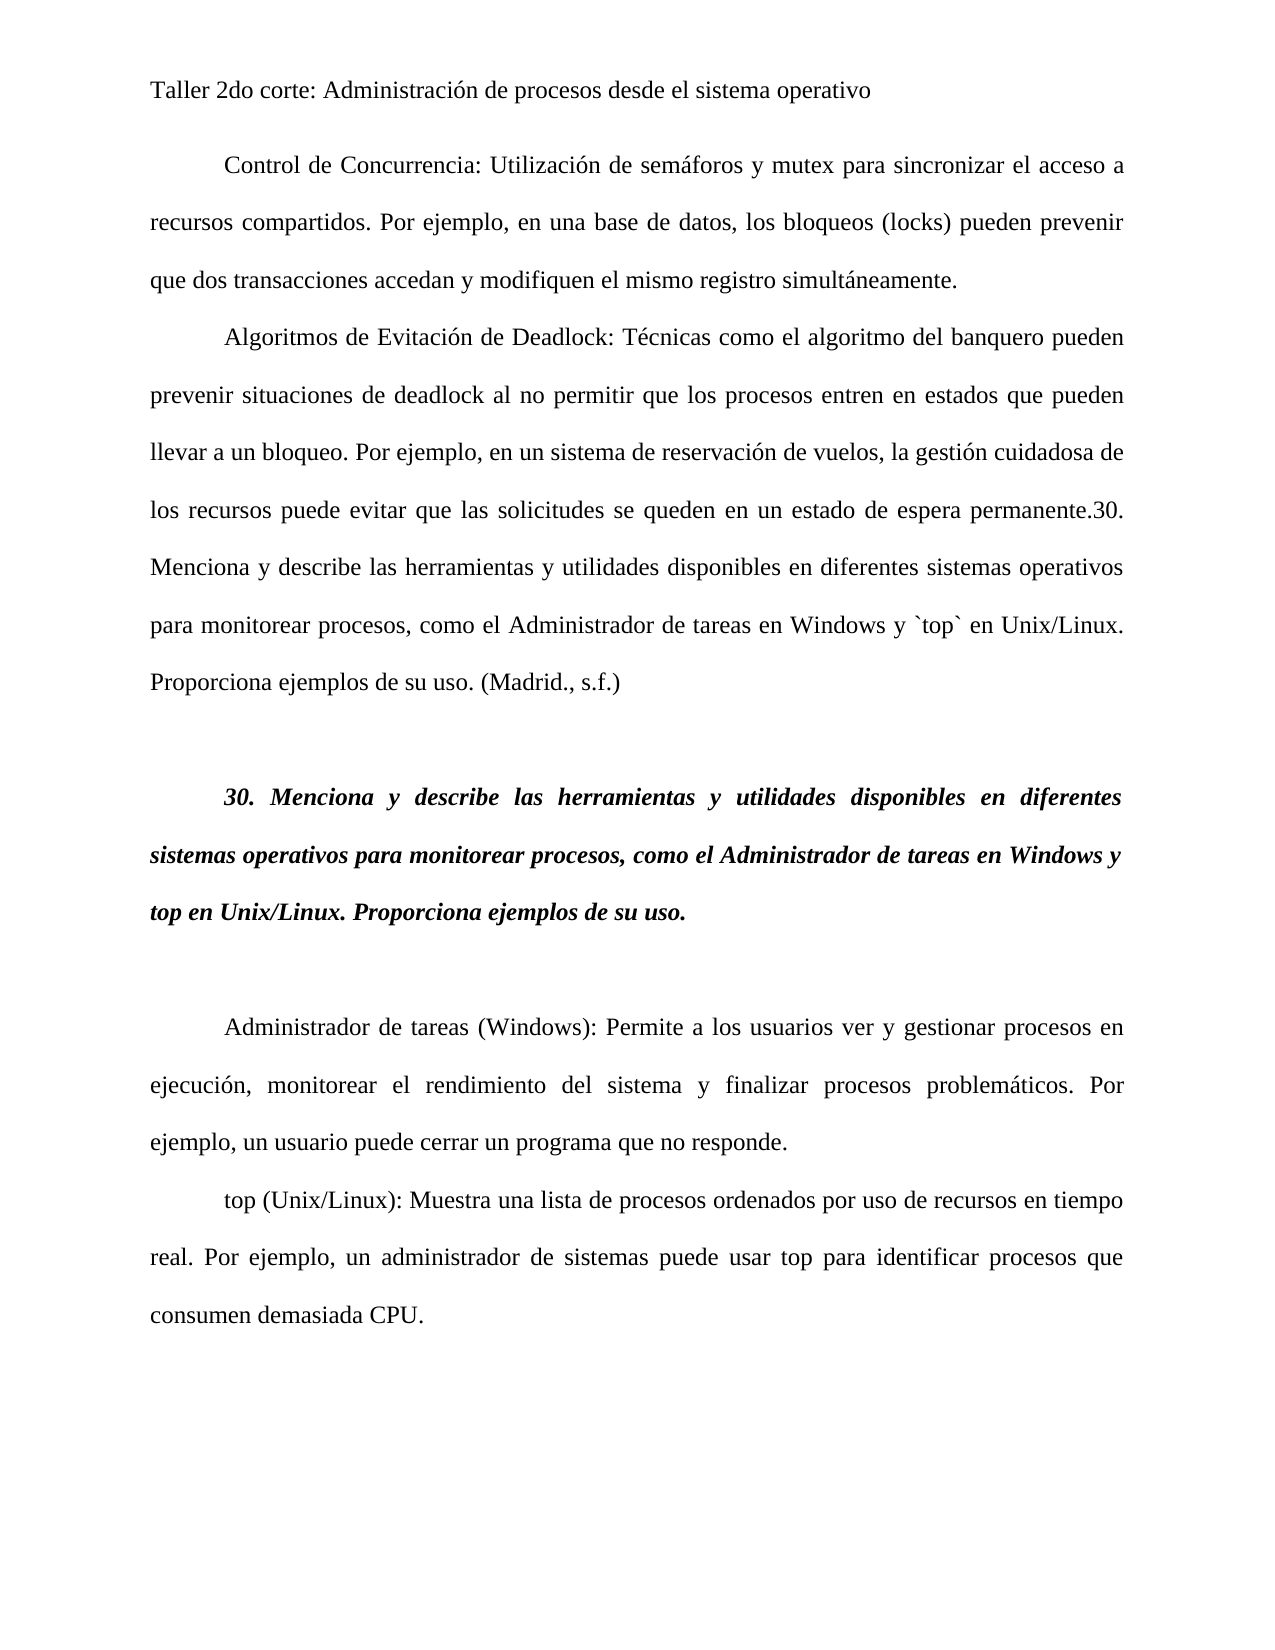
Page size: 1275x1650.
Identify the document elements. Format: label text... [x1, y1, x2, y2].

text top (Unix/Linux): Muestra una lista de procesos ordenados por uso de recursos en tiempo real. Por ejemplo, un administrador de sistemas puede usar top para identificar procesos que consumen demasiada CPU. [150, 1185, 1125, 1329]
text Control de Concurrencia: Utilización de semáforos y mutex para sincronizar el acceso a recursos compartidos. Por ejemplo, en una base de datos, los bloqueos (locks) pueden prevenir que dos transacciones accedan y modifiquen el mismo registro simultáneamente. [150, 150, 1125, 294]
text 30. Menciona y describe las herramientas y utilidades disponibles en diferentes sistemas operativos para monitorear procesos, como el Administrador de tareas en Windows y top en Unix/Linux. Proporciona ejemplos de su uso. [150, 782, 1125, 926]
text Algoritmos de Evitación de Deadlock: Técnicas como el algoritmo del banquero pueden prevenir situaciones de deadlock al no permitir que los procesos entren en estados que pueden llevar a un bloqueo. Por ejemplo, en un sistema de reservación de vuelos, la gestión cuidadosa de los recursos puede evitar que las solicitudes se queden en un estado de espera permanente.30. Menciona y describe las herramientas y utilidades disponibles en diferentes sistemas operativos para monitorear procesos, como el Administrador de tareas en Windows y `top` en Unix/Linux. Proporciona ejemplos de su uso. [150, 322, 1125, 696]
text Administrador de tareas (Windows): Permite a los usuarios ver y gestionar procesos en ejecución, monitorear el rendimiento del sistema y finalizar procesos problemáticos. Por ejemplo, un usuario puede cerrar un programa que no responde. [150, 1012, 1125, 1156]
